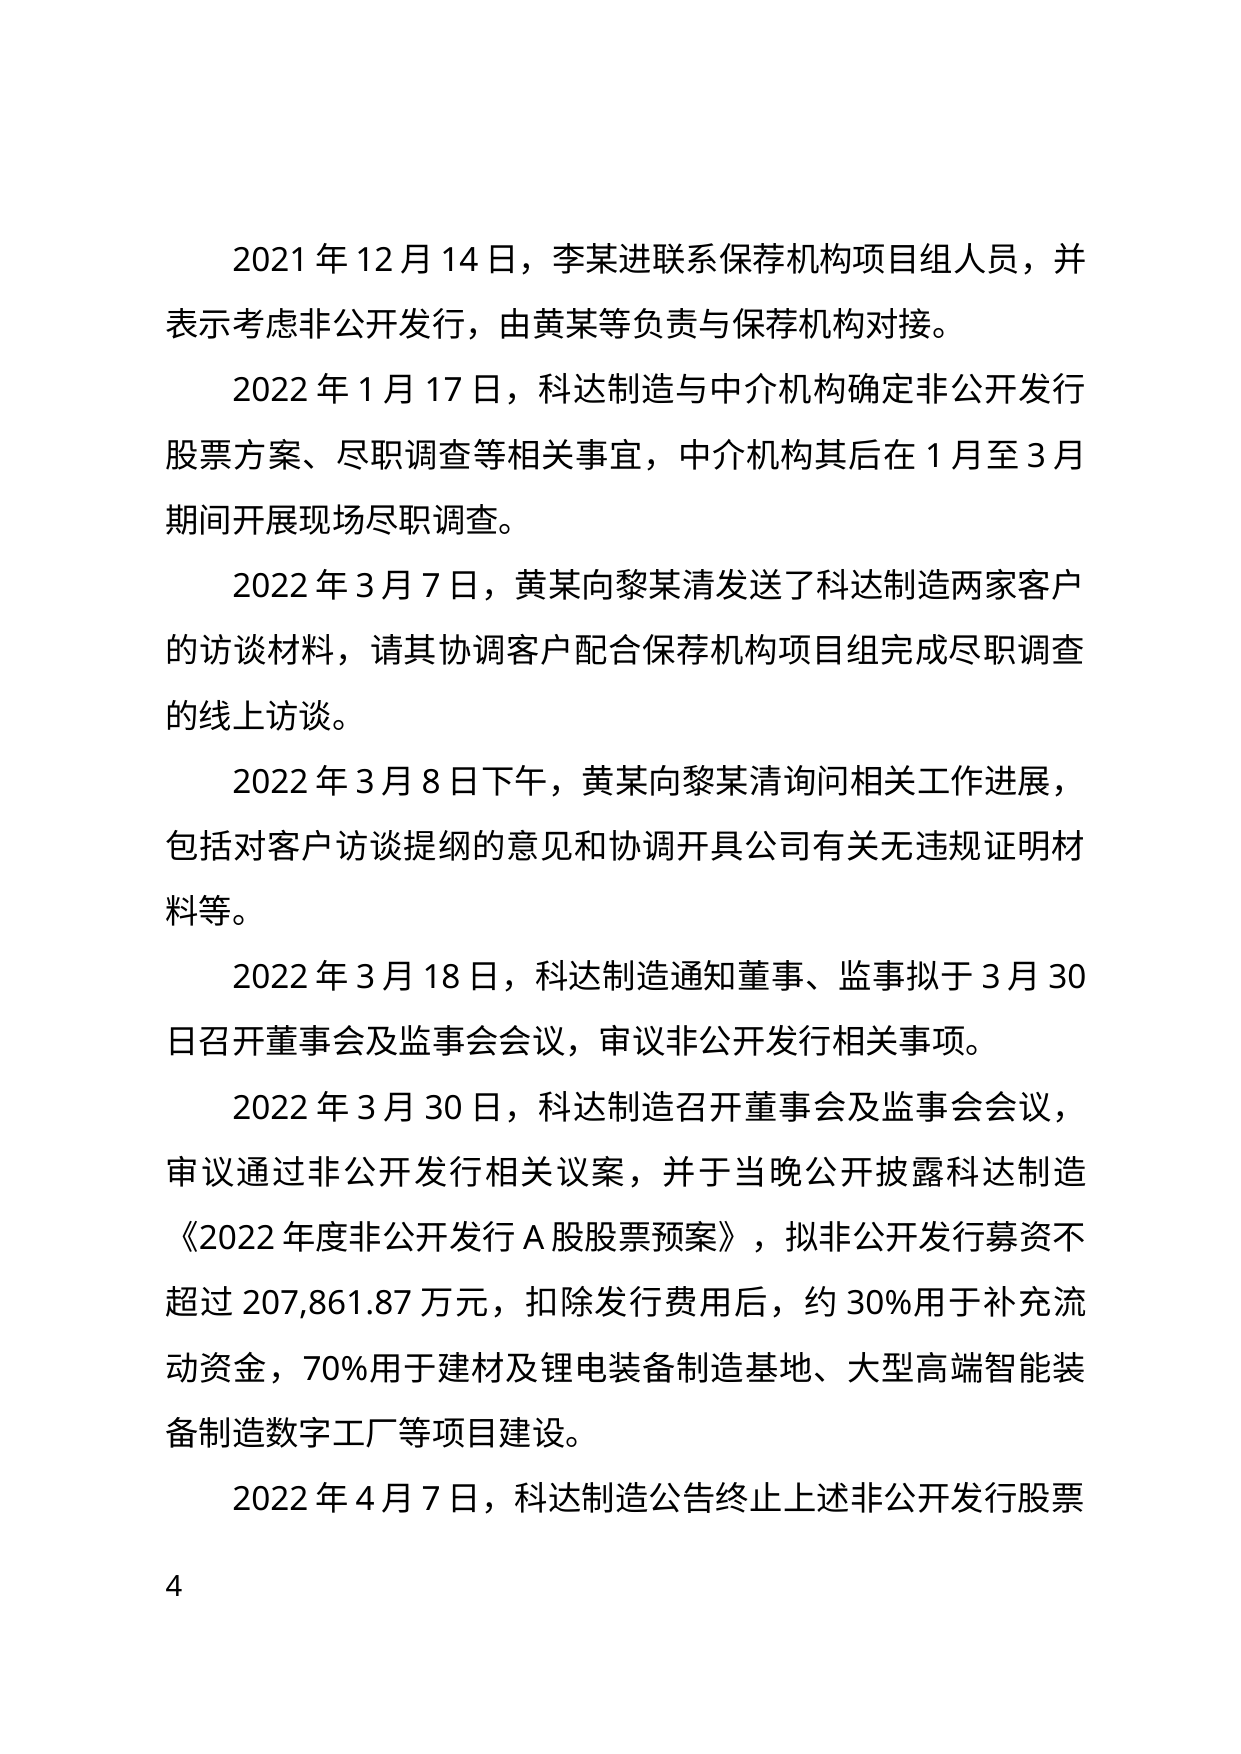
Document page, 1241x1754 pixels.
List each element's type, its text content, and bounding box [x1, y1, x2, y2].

text 2022年1月17日，科达制造与中介机构确定非公开发行股票方案、尽职调查等相关事宜，中介机构其后在1月至3月期间开展现场尽职调查。 [165, 363, 1087, 542]
text 2022年3月30日，科达制造召开董事会及监事会会议，审议通过非公开发行相关议案，并于当晚公开披露科达制造《2022年度非公开发行A股股票预案》，拟非公开发行募资不超过207,861.87万元，扣除发行费用后，约30%用于补充流动资金，70%用于建材及锂电装备制造基地、大型高端智能装备制造数字工厂等项目建设。 [165, 1080, 1087, 1455]
text 2021年12月14日，李某进联系保荐机构项目组人员，并表示考虑非公开发行，由黄某等负责与保荐机构对接。 [165, 233, 1087, 346]
text 2022年3月7日，黄某向黎某清发送了科达制造两家客户的访谈材料，请其协调客户配合保荐机构项目组完成尽职调查的线上访谈。 [165, 559, 1087, 738]
text 2022年3月18日，科达制造通知董事、监事拟于3月30日召开董事会及监事会会议，审议非公开发行相关事项。 [165, 950, 1087, 1063]
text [165, 1472, 1087, 1520]
text 2022年3月8日下午，黄某向黎某清询问相关工作进展，包括对客户访谈提纲的意见和协调开具公司有关无违规证明材料等。 [165, 754, 1087, 933]
